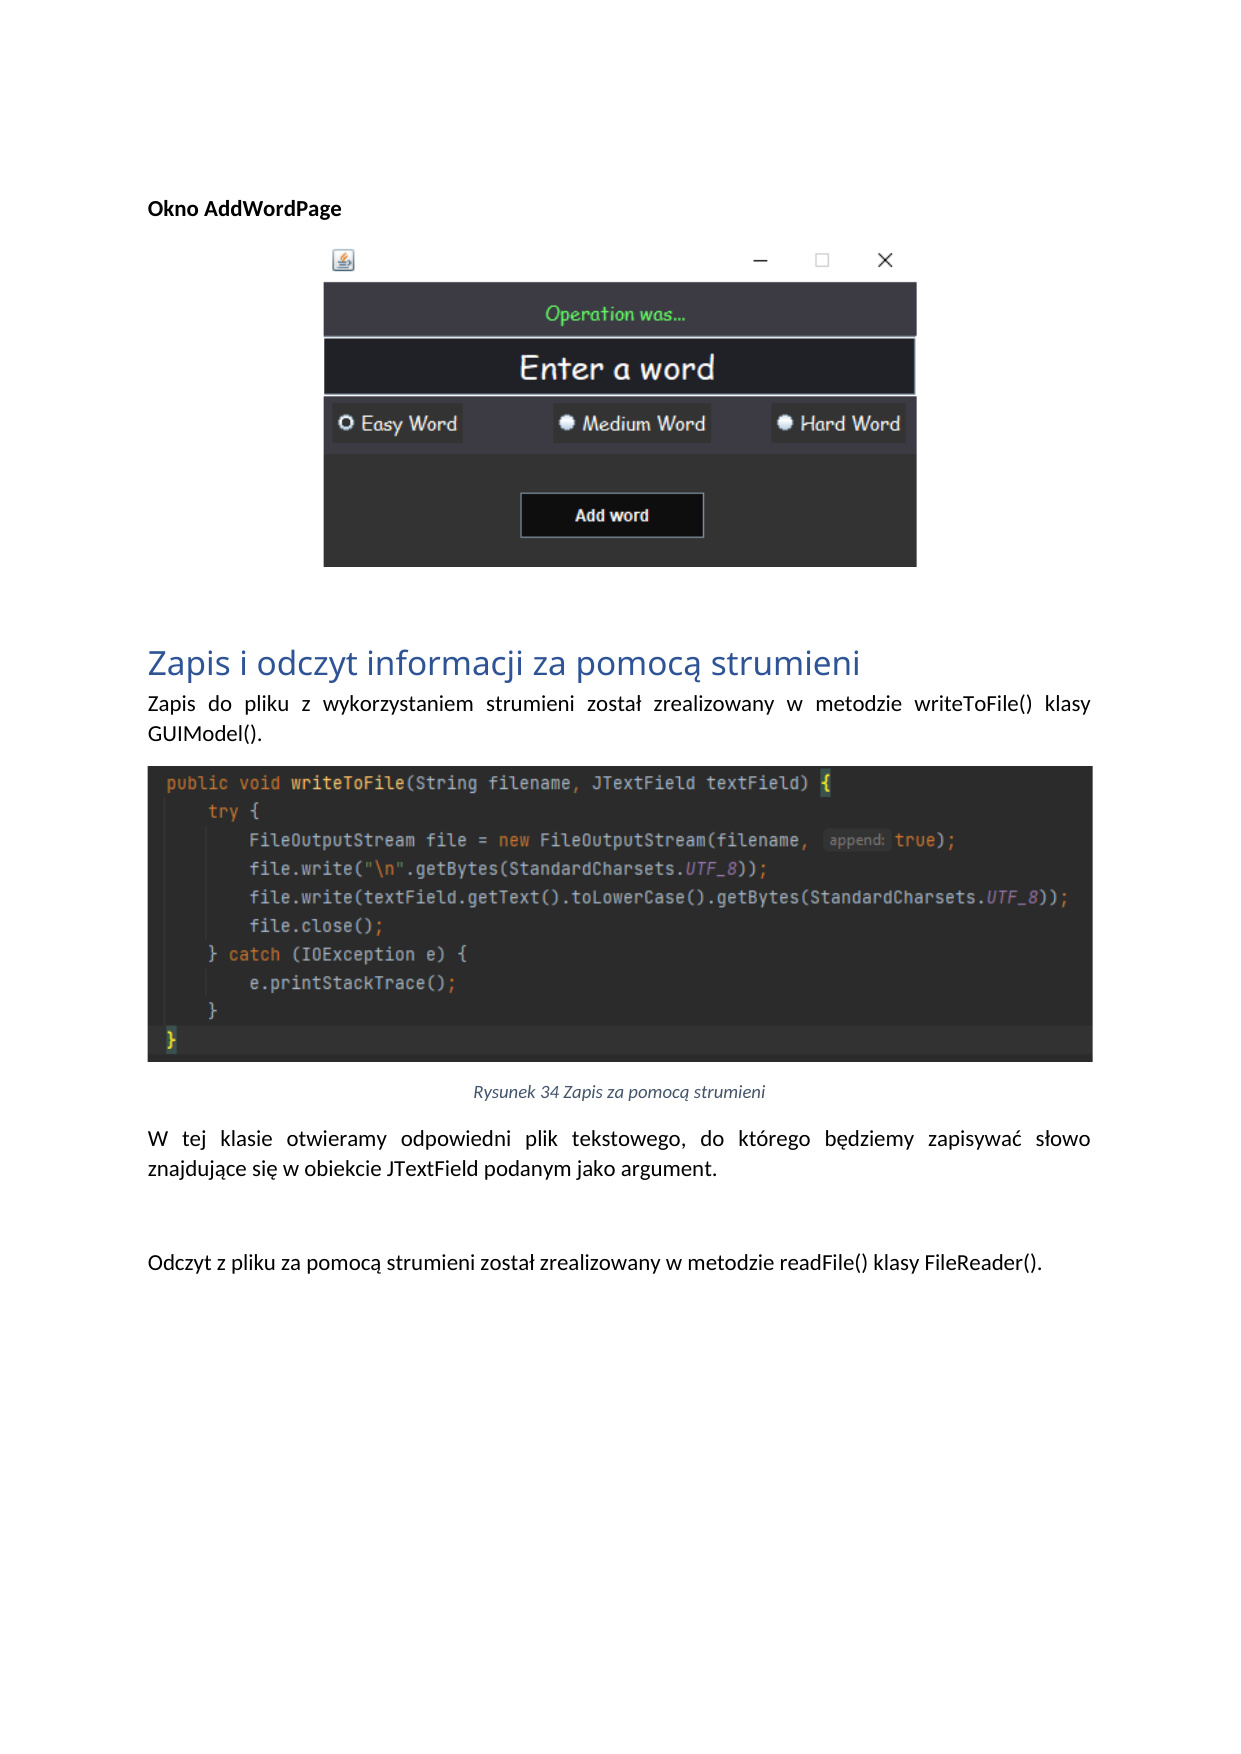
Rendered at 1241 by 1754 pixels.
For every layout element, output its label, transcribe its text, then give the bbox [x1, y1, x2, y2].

text Odczyt z pliku za pomocą strumieni został zrealizowany w metodzie readFile() klasy FileReader(). [148, 1248, 1093, 1276]
picture [147, 766, 1093, 1062]
text Rysunek 34 Zapis za pomocą strumieni [148, 1081, 1093, 1103]
text W tej klasie otwieramy odpowiedni plik tekstowego, do którego będziemy zapisywać słowo znajdujące się w obiekcie JTextField podanym jako argument. [148, 1124, 1093, 1183]
text Zapis do pliku z wykorzystaniem strumieni został zrealizowany w metodzie writeToFile() klasy GUIModel(). [148, 689, 1093, 747]
text Okno AddWordPage [148, 194, 1093, 222]
subtitle Zapis i odczyt informacji za pomocą strumieni [148, 640, 1093, 686]
picture [323, 241, 917, 567]
